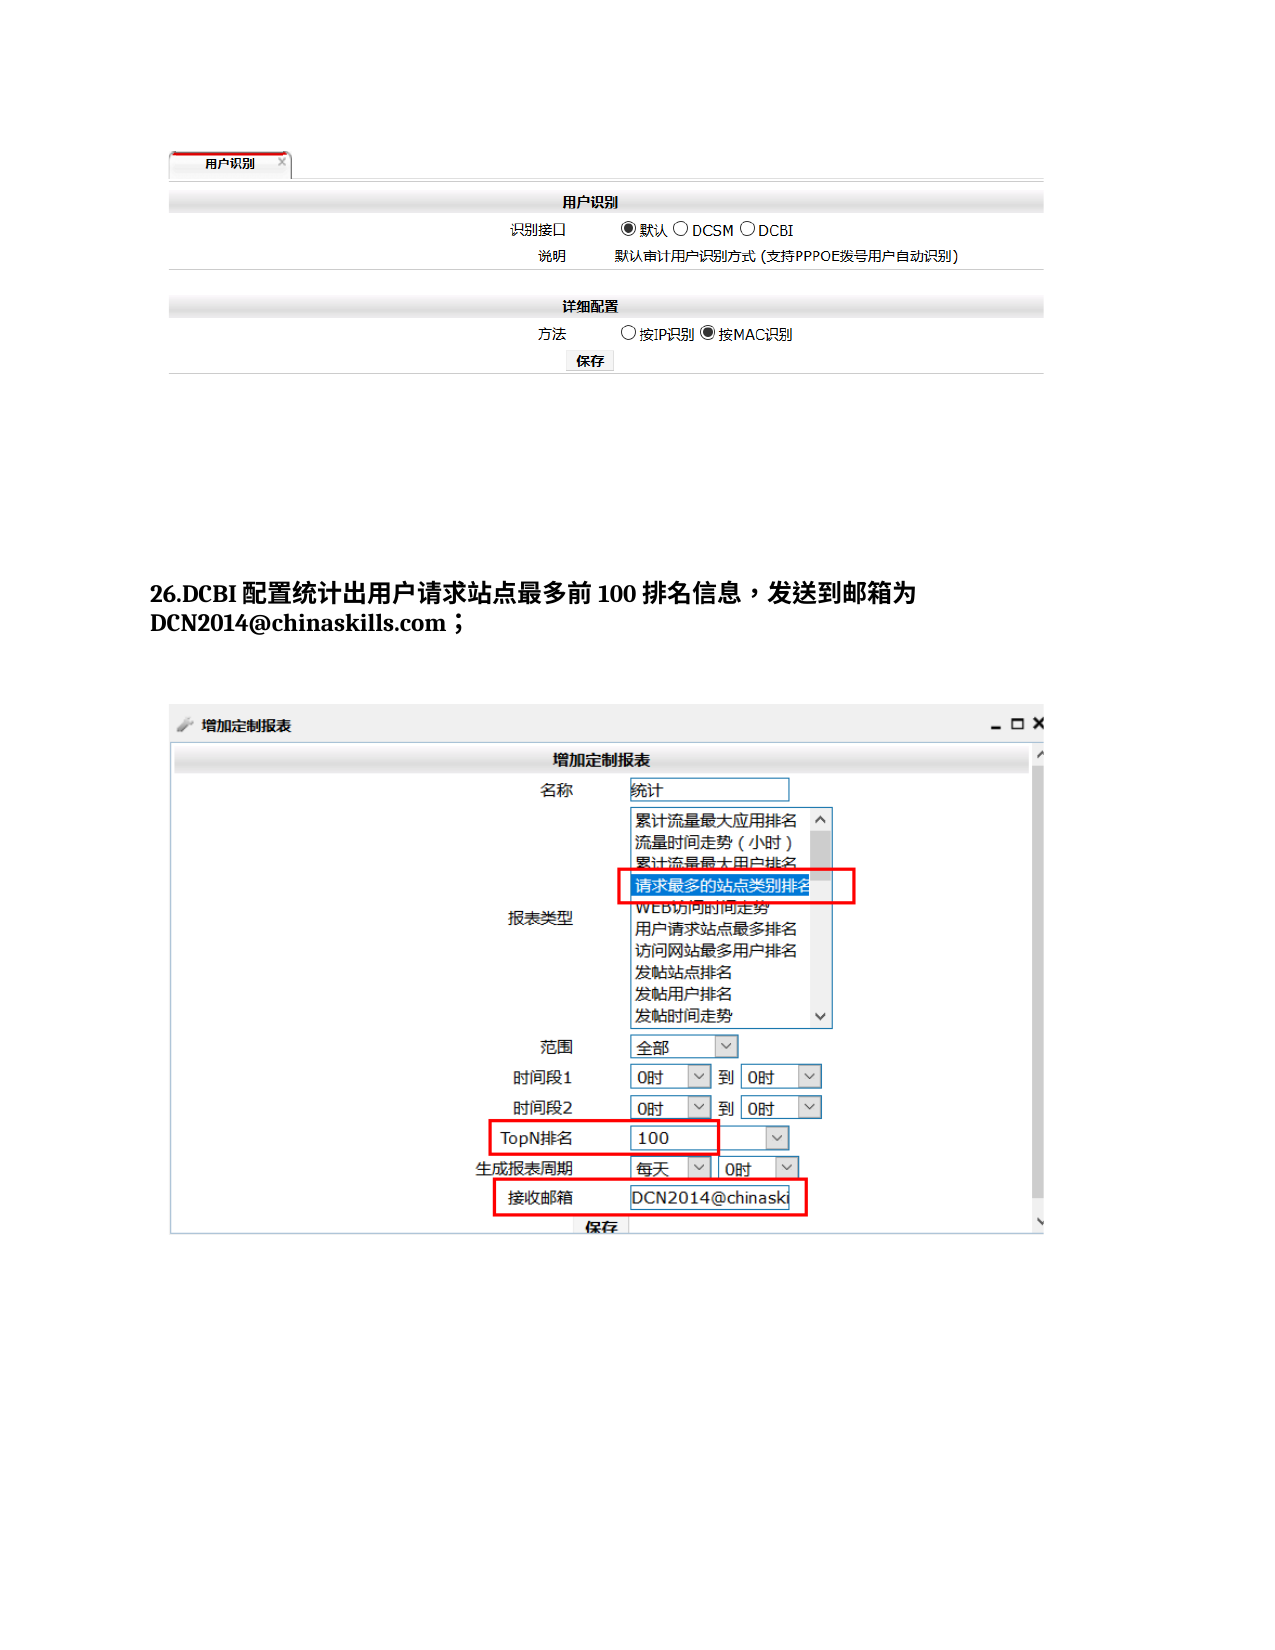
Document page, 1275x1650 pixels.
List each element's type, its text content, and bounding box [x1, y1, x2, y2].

picture [168, 704, 1044, 1235]
text 26.DCBI 配置统计出用户请求站点最多前 100 排名信息，发送到邮箱为 DCN2014@chinaskills.com； [150, 580, 1125, 638]
picture [168, 150, 1044, 417]
